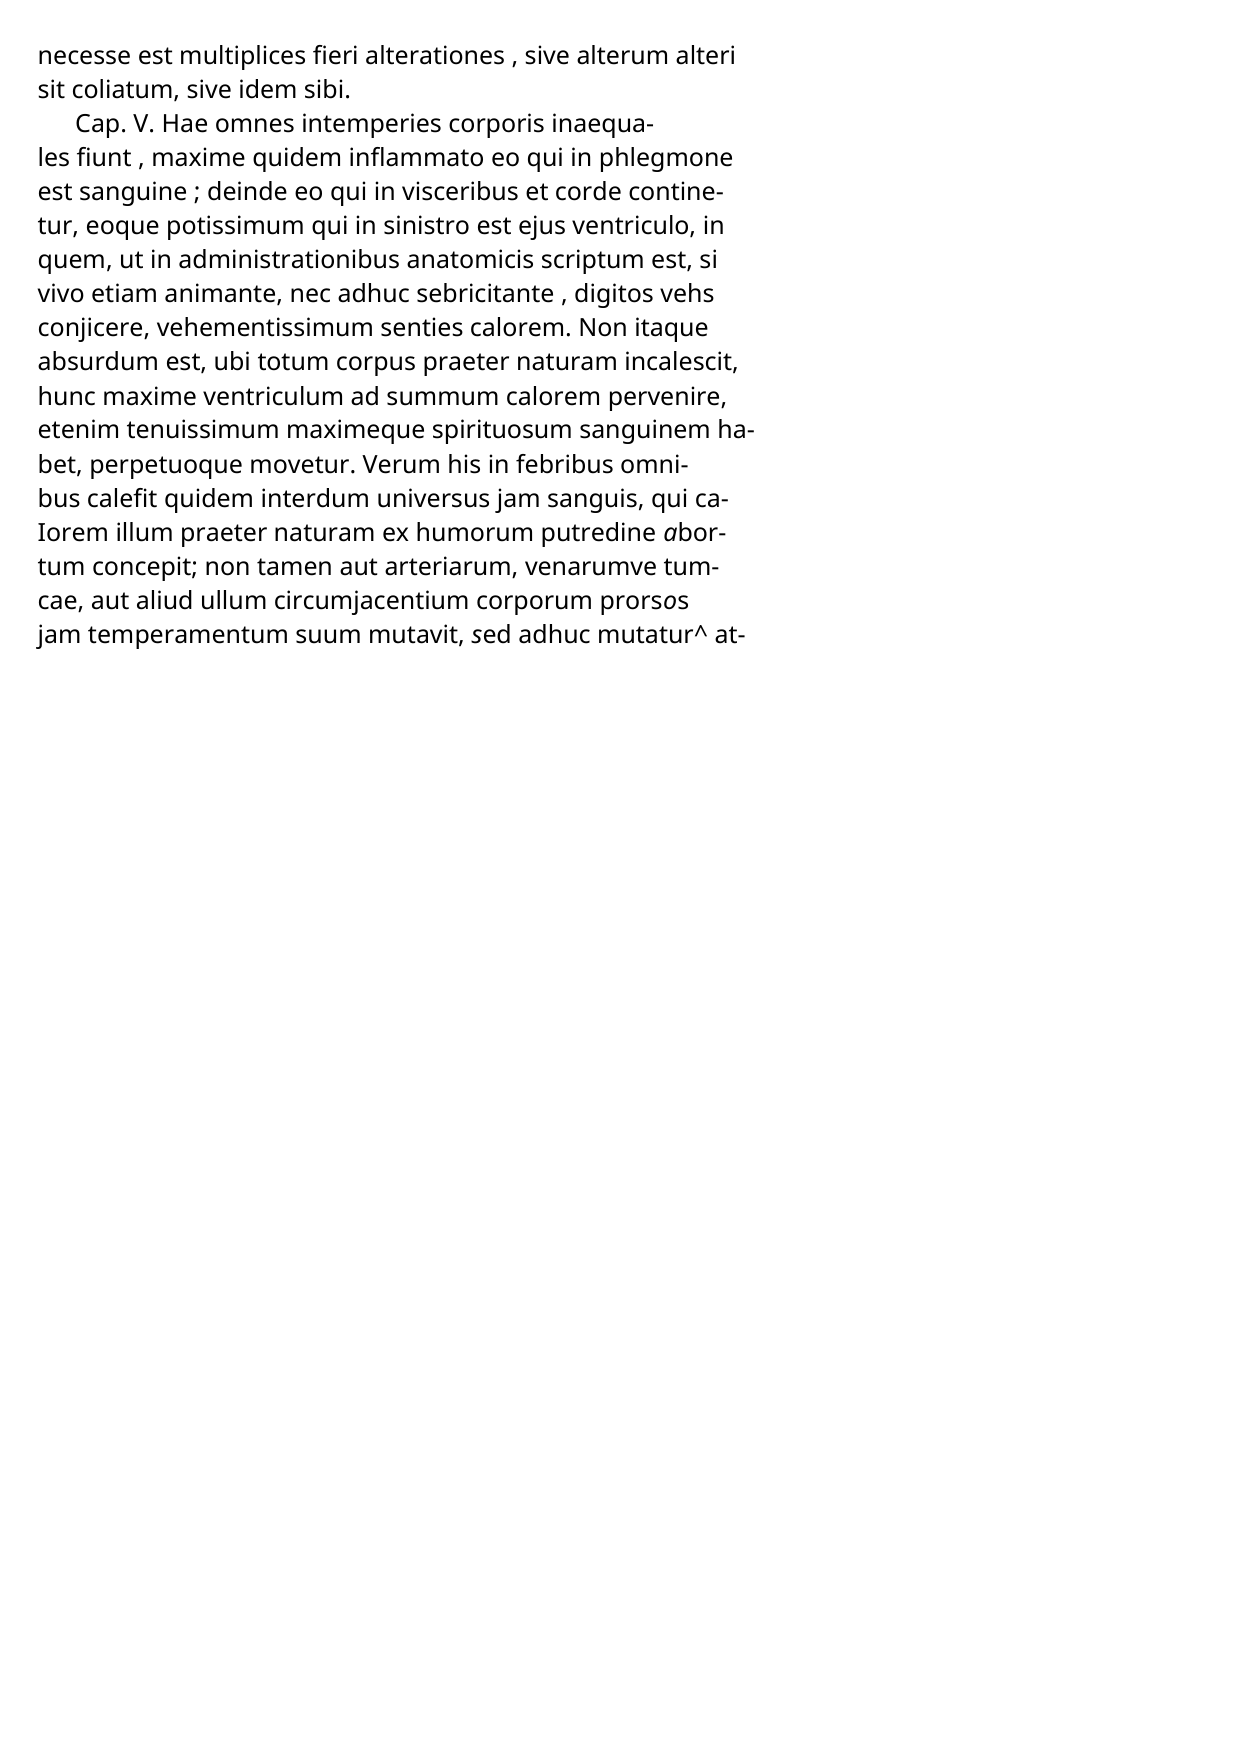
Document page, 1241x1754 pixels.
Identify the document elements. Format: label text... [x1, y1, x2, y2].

text Cap. V. Hae omnes intemperies corporis inaequa- les fiunt , maxime quidem inflammato eo qui in phlegmone est sanguine ; deinde eo qui in visceribus et corde contine- tur, eoque potissimum qui in sinistro est ejus ventriculo, in quem, ut in administrationibus anatomicis scriptum est, si vivo etiam animante, nec adhuc sebricitante , digitos vehs conjicere, vehementissimum senties calorem. Non itaque absurdum est, ubi totum corpus praeter naturam incalescit, hunc maxime ventriculum ad summum calorem pervenire, etenim tenuissimum maximeque spirituosum sanguinem ha- bet, perpetuoque movetur. Verum his in febribus omni- bus calefit quidem interdum universus jam sanguis, qui ca- Iorem illum praeter naturam ex humorum putredine abor- tum concepit; non tamen aut arteriarum, venarumve tum- cae, aut aliud ullum circumjacentium corporum prorsos jam temperamentum suum mutavit, sed adhuc mutatur^ at- [37, 106, 1203, 651]
text necesse est multiplices fieri alterationes , sive alterum alteri sit coliatum, sive idem sibi. [37, 37, 1203, 106]
